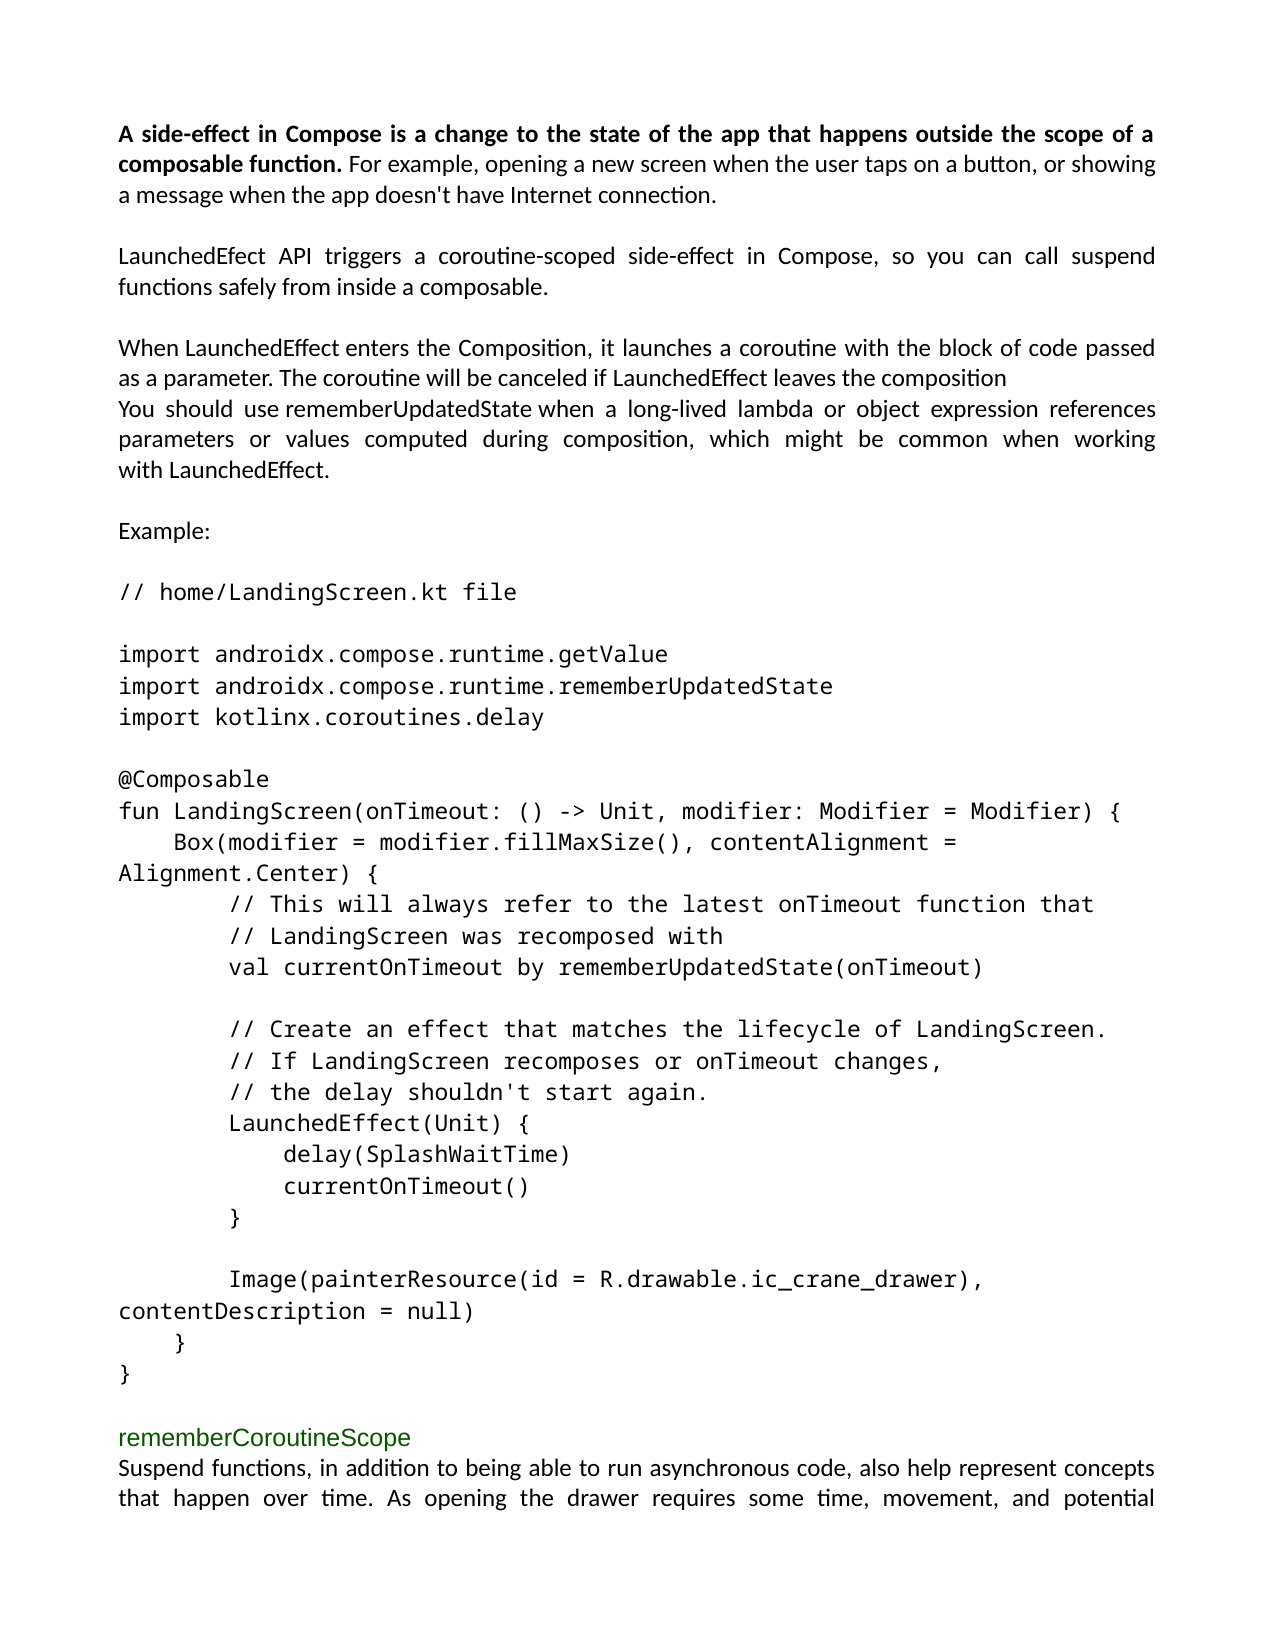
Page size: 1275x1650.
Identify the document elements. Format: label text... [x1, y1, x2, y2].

text When LaunchedEffect enters the Composition, it launches a coroutine with the block of code passed as a parameter. The coroutine will be canceled if LaunchedEffect leaves the composition [118, 332, 1157, 393]
subtitle rememberCoroutineScope [118, 1423, 1157, 1452]
text LaunchedEfect API triggers a coroutine-scoped side-effect in Compose, so you can call suspend functions safely from inside a composable. [118, 240, 1157, 301]
text // home/LandingScreen.kt file import androidx.compose.runtime.getValue import androidx.compose.runtime.rememberUpdatedState import kotlinx.coroutines.delay @Composable fun LandingScreen(onTimeout: () -> Unit, modifier: Modifier = Modifier) { Box(modifier = modifier.fillMaxSize(), contentAlignment = Alignment.Center) { // This will always refer to the latest onTimeout function that // LandingScreen was recomposed with val currentOnTimeout by rememberUpdatedState(onTimeout) // Create an effect that matches the lifecycle of LandingScreen. // If LandingScreen recomposes or onTimeout changes, // the delay shouldn't start again. LaunchedEffect(Unit) { delay(SplashWaitTime) currentOnTimeout() } Image(painterResource(id = R.drawable.ic_crane_drawer), contentDescription = null) } } [118, 576, 1157, 1388]
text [118, 1452, 1157, 1513]
text Example: [118, 515, 1157, 545]
text A side-effect in Compose is a change to the state of the app that happens outside the scope of a composable function. For example, opening a new screen when the user taps on a button, or showing a message when the app doesn't have Internet connection. [118, 118, 1157, 210]
text You should use rememberUpdatedState when a long-lived lambda or object expression references parameters or values computed during composition, which might be common when working with LaunchedEffect. [118, 393, 1157, 484]
